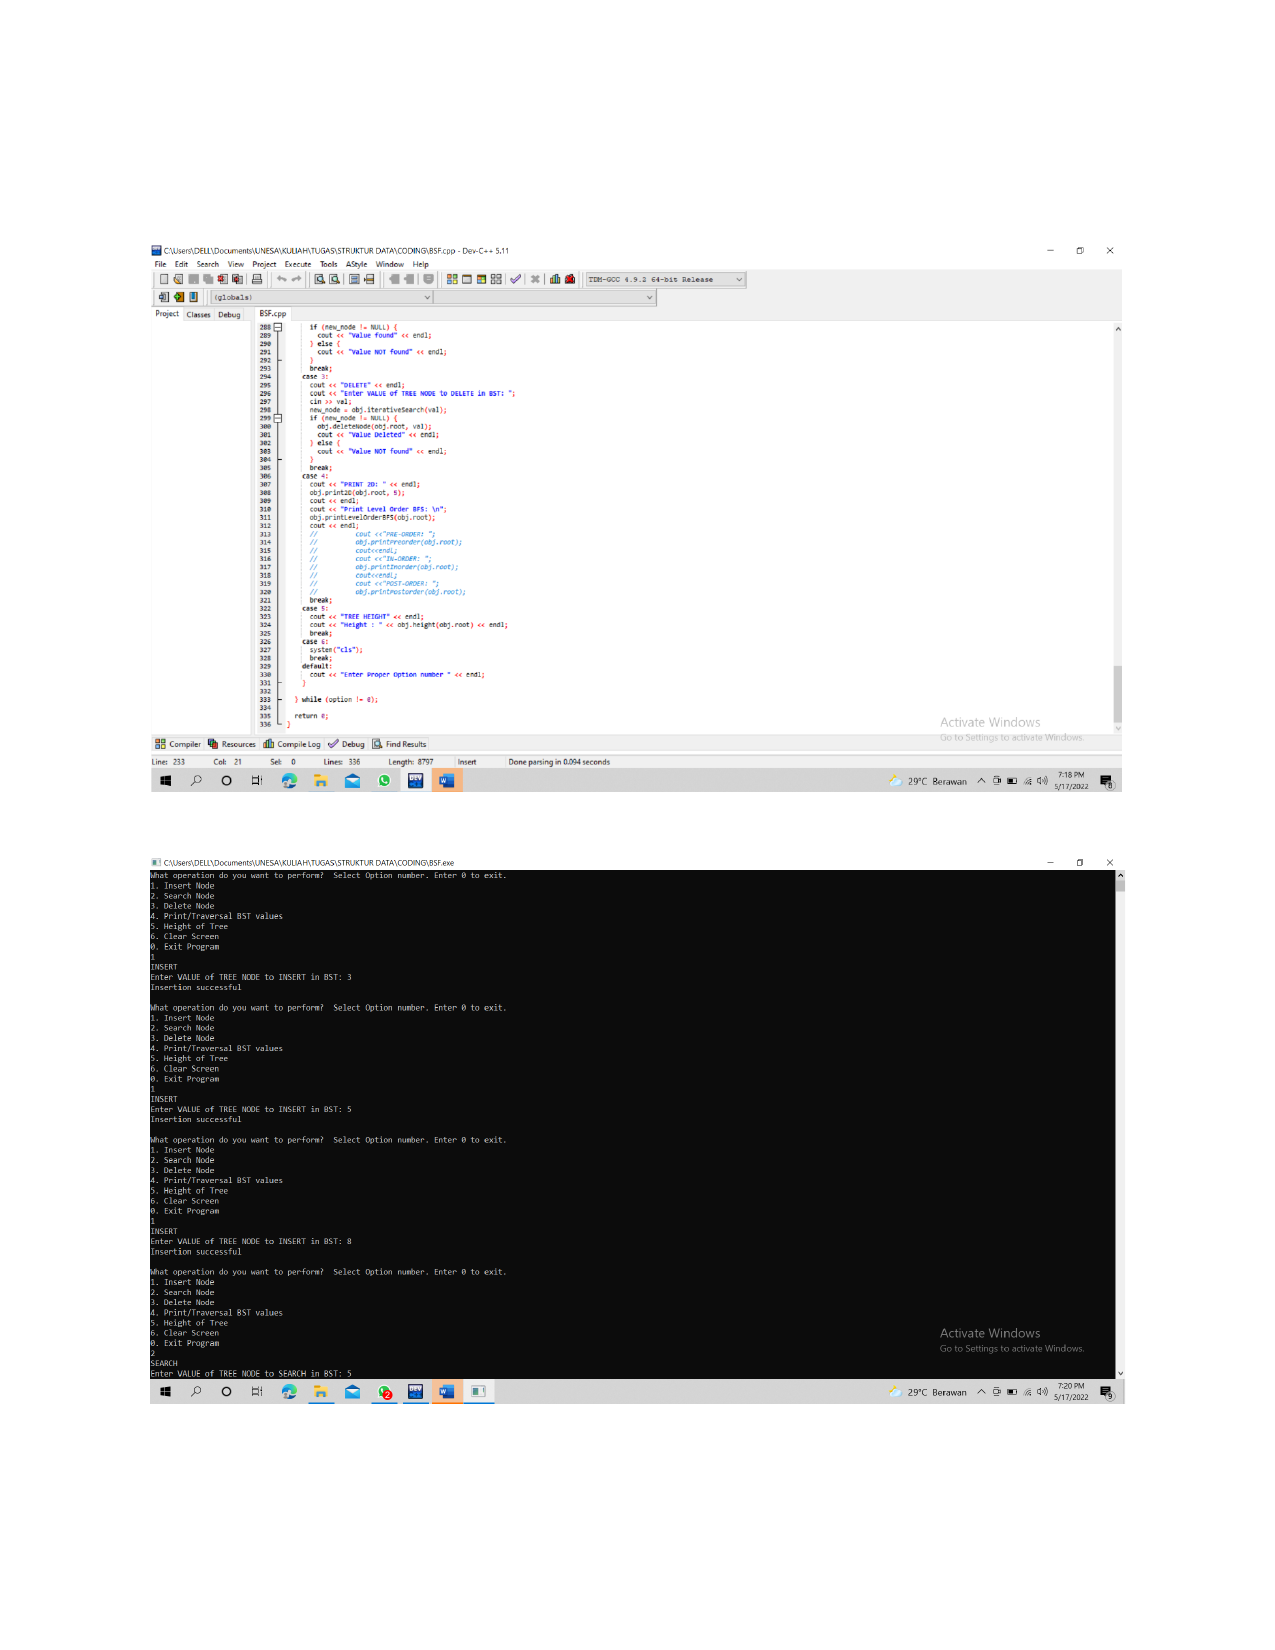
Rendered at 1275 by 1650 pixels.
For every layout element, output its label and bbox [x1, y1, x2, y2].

picture [150, 243, 1122, 791]
picture [150, 855, 1125, 1404]
